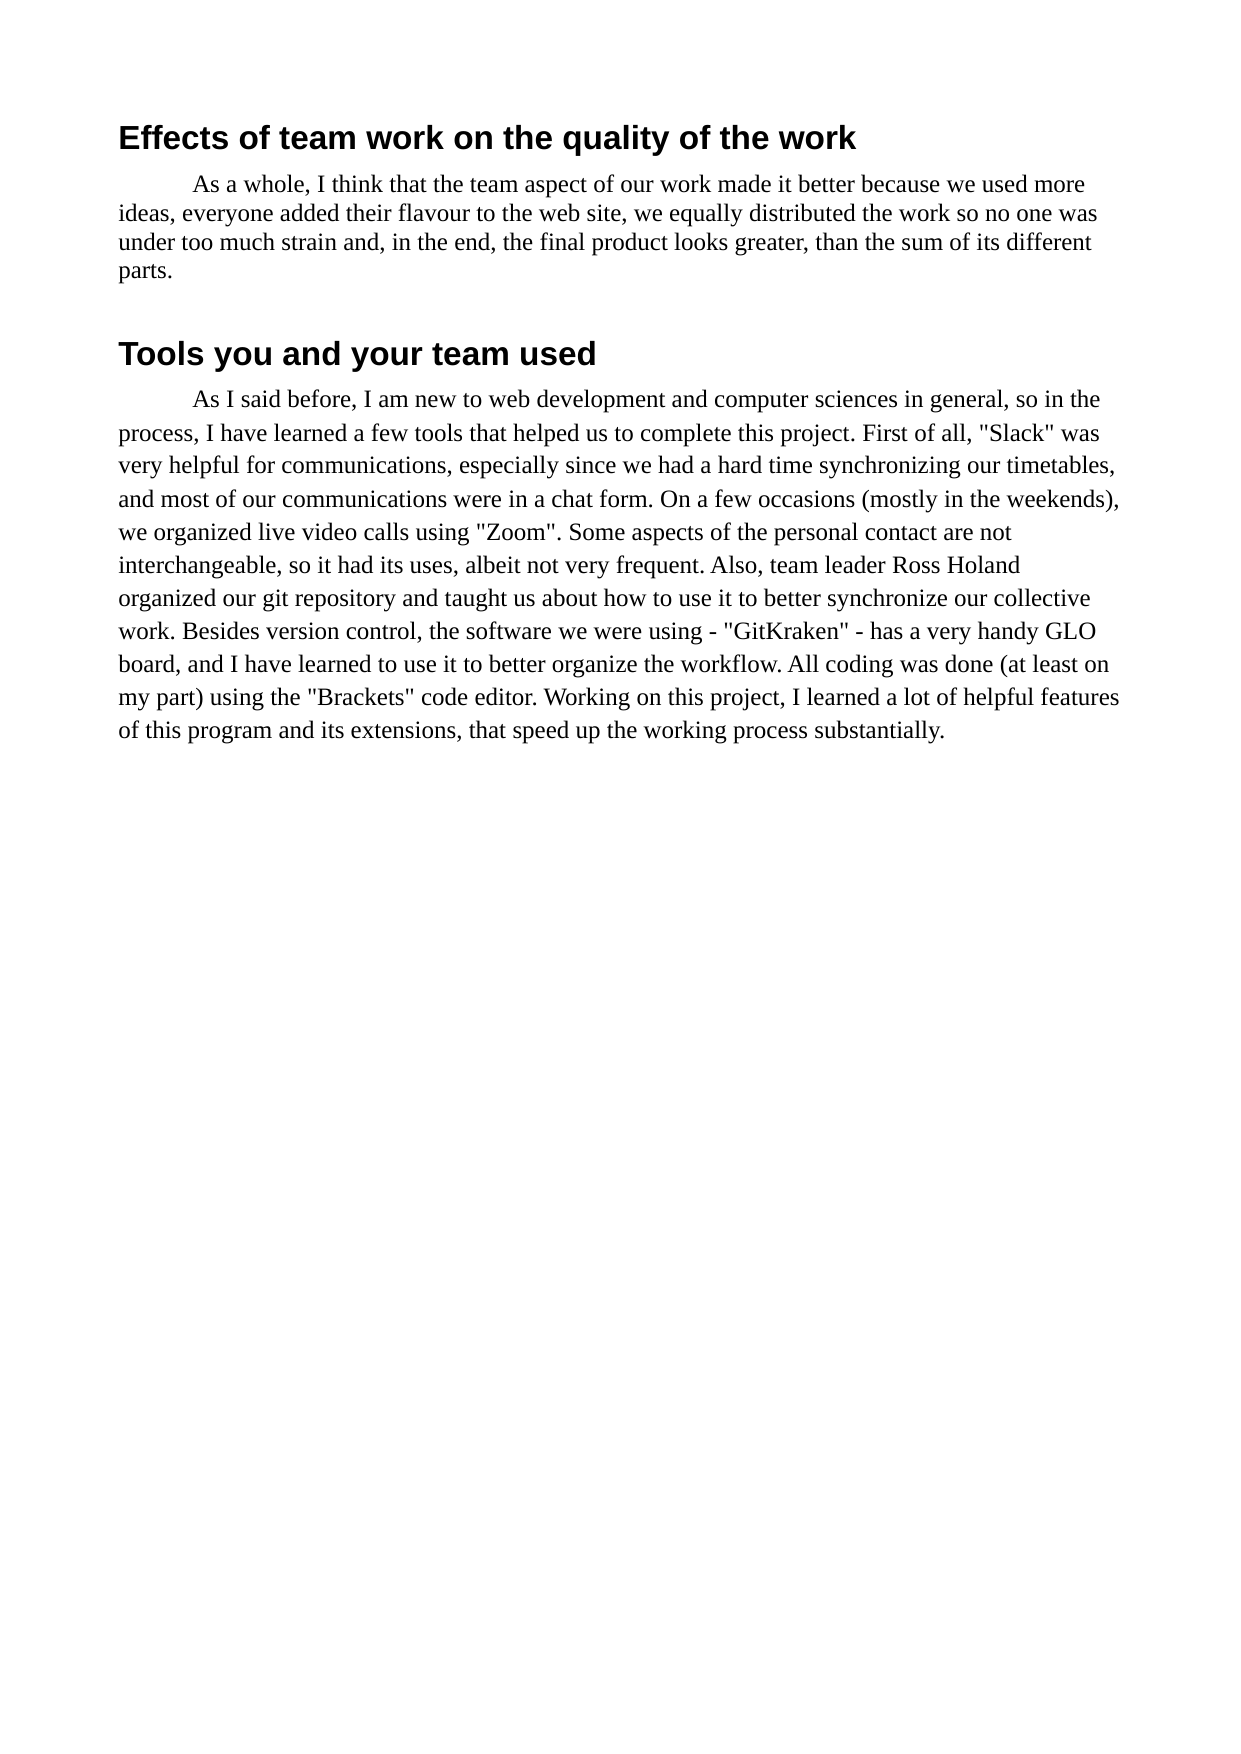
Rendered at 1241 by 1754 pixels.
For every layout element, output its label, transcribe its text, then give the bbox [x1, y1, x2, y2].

subtitle Effects of team work on the quality of the work [118, 118, 1122, 157]
text As a whole, I think that the team aspect of our work made it better because we used more ideas, everyone added their flavour to the web site, we equally distributed the work so no one was under too much strain and, in the end, the final product looks greater, than the sum of its different parts. [118, 169, 1122, 284]
subtitle Tools you and your team used [118, 334, 1122, 372]
text As I said before, I am new to web development and computer sciences in general, so in the process, I have learned a few tools that helped us to complete this project. First of all, "Slack" was very helpful for communications, especially since we had a hard time synchronizing our timetables, and most of our communications were in a chat form. On a few occasions (mostly in the weekends), we organized live video calls using "Zoom". Some aspects of the personal contact are not interchangeable, so it had its uses, albeit not very frequent. Also, team leader Ross Holand organized our git repository and taught us about how to use it to better synchronize our collective work. Besides version control, the software we were using - "GitKraken" - has a very handy GLO board, and I have learned to use it to better organize the workflow. All coding was done (at least on my part) using the "Brackets" code editor. Working on this project, I learned a lot of helpful features of this program and its extensions, that speed up the working process substantially. [118, 384, 1122, 743]
